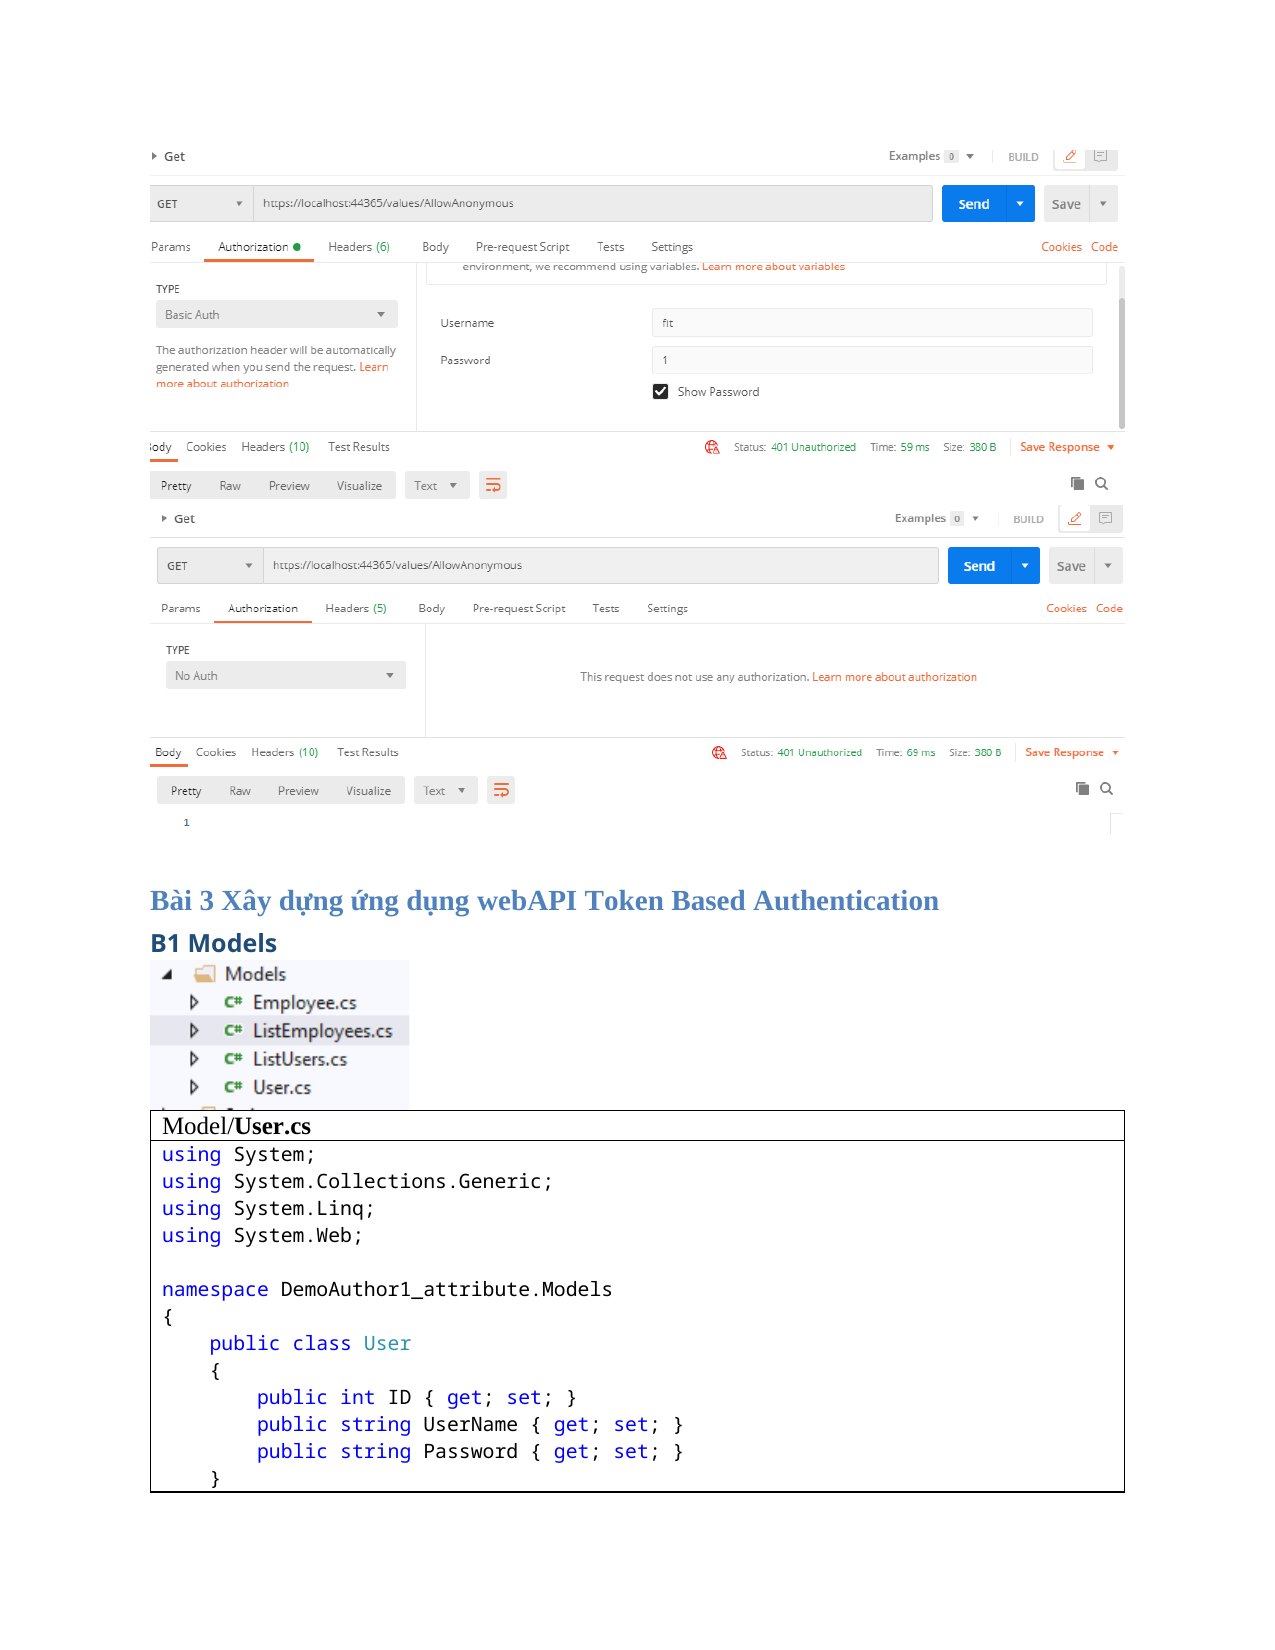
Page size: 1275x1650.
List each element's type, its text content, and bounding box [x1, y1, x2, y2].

subtitle Bài 3 Xây dựng ứng dụng webAPI Token Based Authentication [150, 883, 1125, 917]
subtitle B1 Models [150, 926, 1125, 960]
picture [150, 150, 1125, 834]
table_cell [151, 1141, 1124, 1491]
table_header Model/User.cs [151, 1111, 1124, 1140]
picture [150, 960, 410, 1110]
